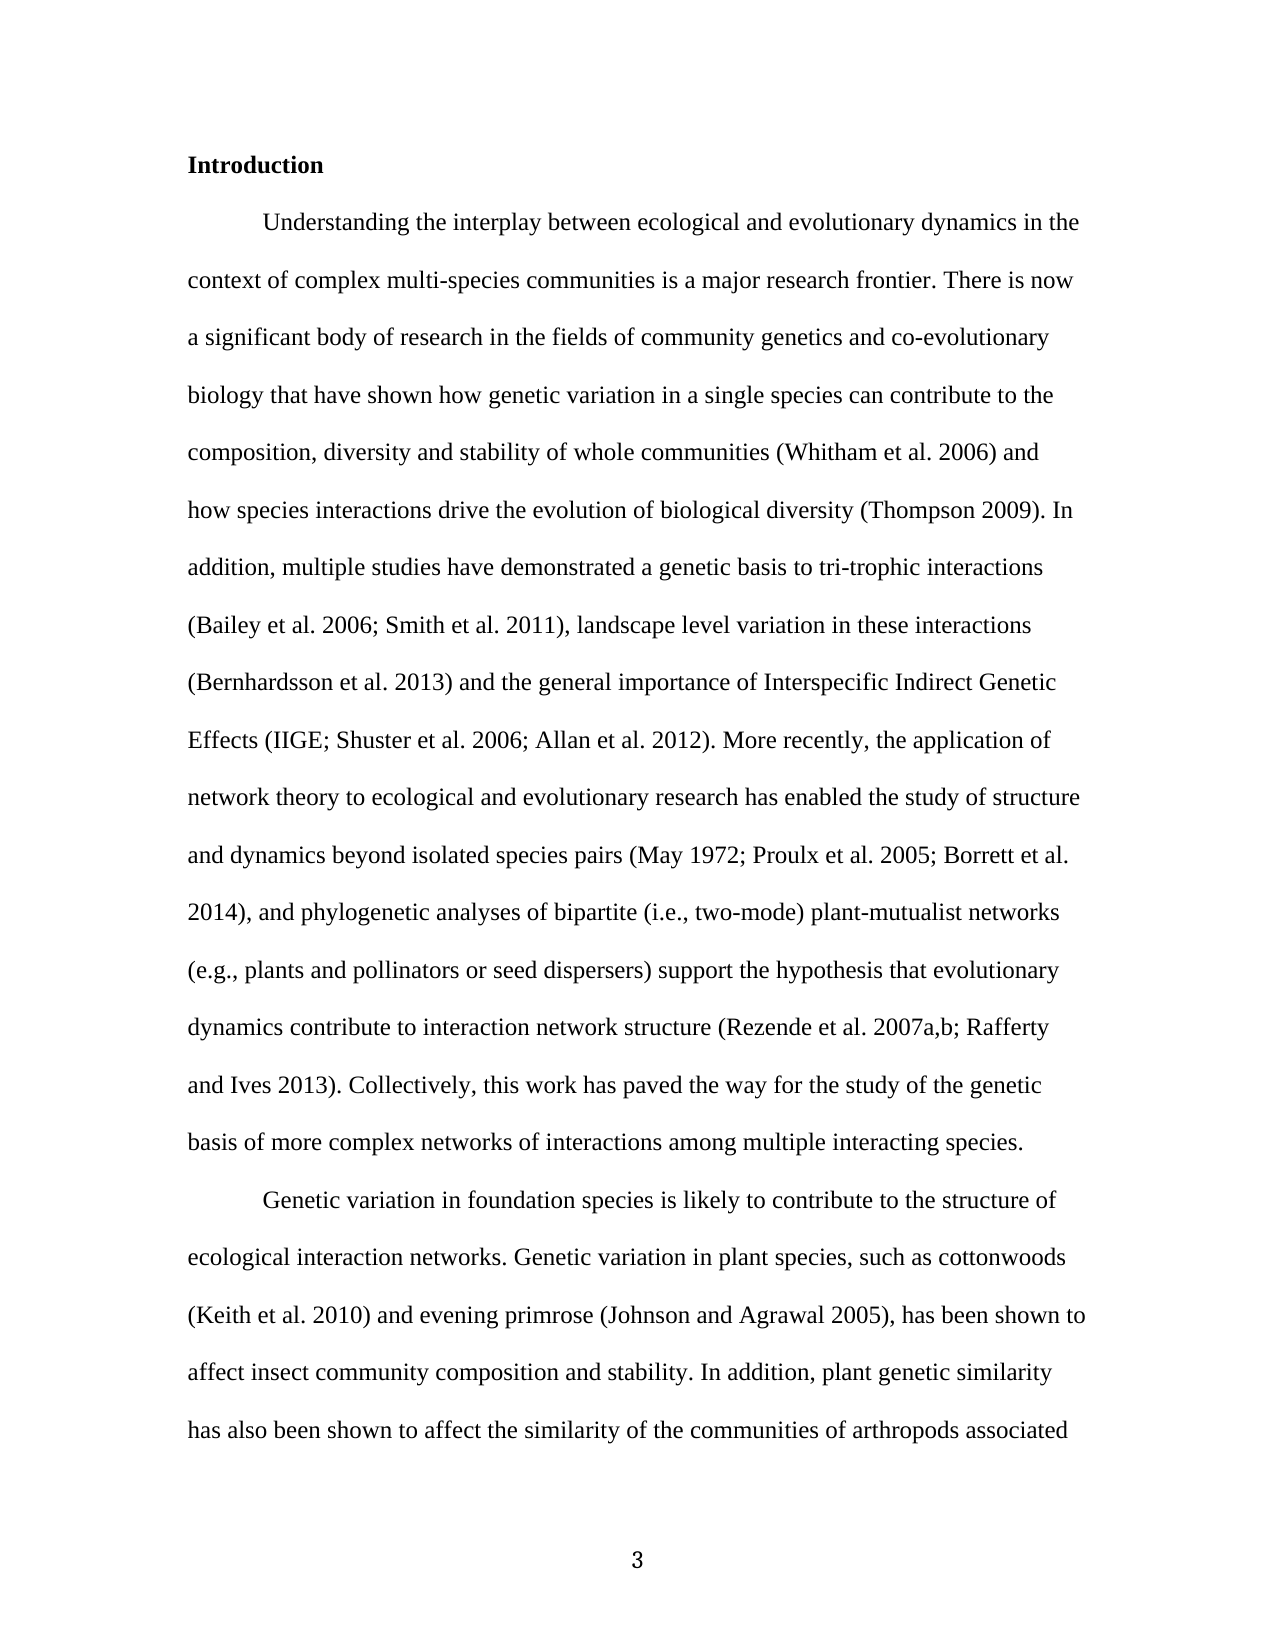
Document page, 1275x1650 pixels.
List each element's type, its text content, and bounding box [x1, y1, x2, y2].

list Understanding the interplay between ecological and evolutionary dynamics in the context of complex multi-species communities is a major research frontier. There is now a significant body of research in the fields of community genetics and co-evolutionary biology that have shown how genetic variation in a single species can contribute to the composition, diversity and stability of whole communities (Whitham et al. 2006) and how species interactions drive the evolution of biological diversity (Thompson 2009). In addition, multiple studies have demonstrated a genetic basis to tri-trophic interactions (Bailey et al. 2006; Smith et al. 2011) and the general importance of Interspecific Indirect Genetic Effects (IIGE; Shuster et al. 2006; Allan et al. 2012). More recently, the application of network theory to ecological and evolutionary research has enabled the study of structure and dynamics beyond isolated species pairs (May 1972; Proulx et al. 2005; Borrett et al. 2014), and phylogenetic analyses of bipartite (i.e., two-mode) plant-mutualist networks (e.g., plants and pollinators or seed dispersers) support the hypothesis that evolutionary dynamics contribute to interaction network structure (Rezende et al. 2007a,b; Rafferty and Ives 2013). Collectively, this work has paved the way for the study of the genetic basis of more complex networks of interactions among multiple interacting species. [187, 207, 1087, 1156]
text Introduction [187, 150, 1087, 179]
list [187, 1185, 1087, 1444]
